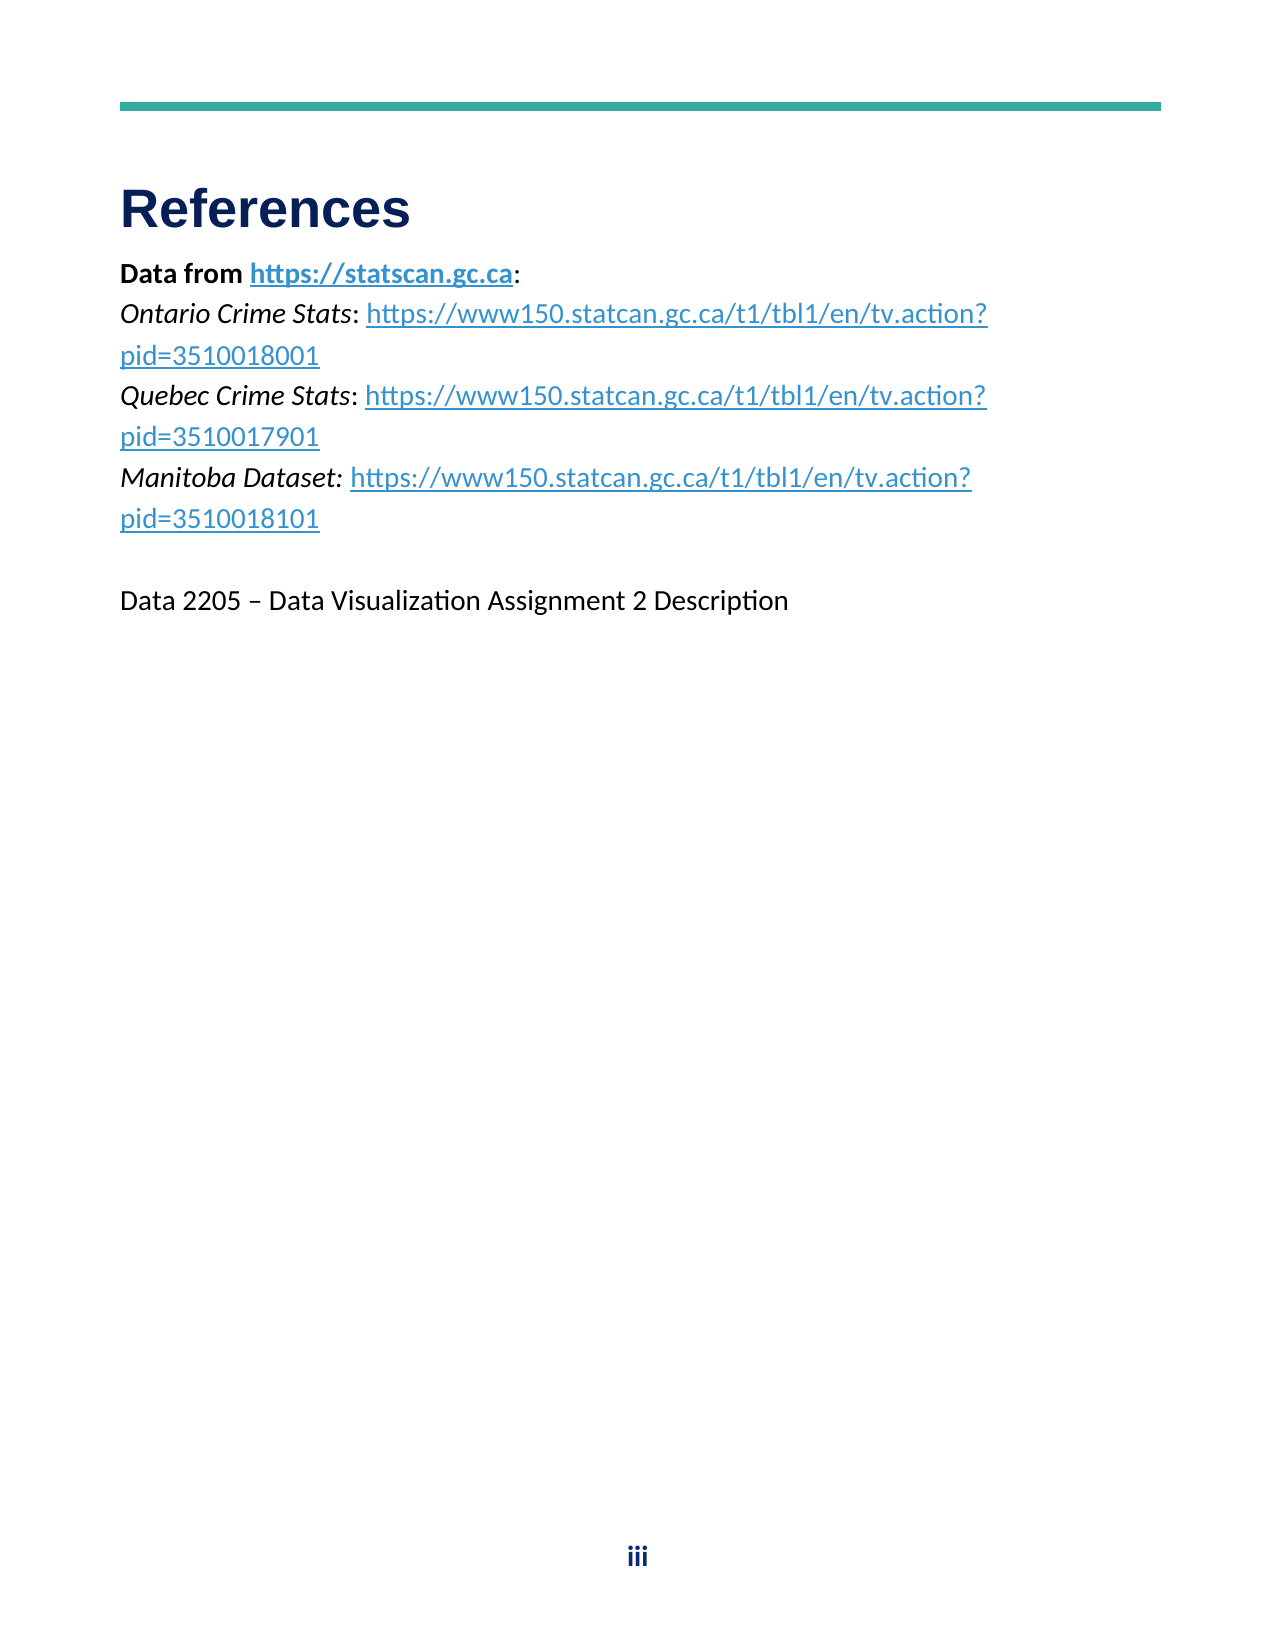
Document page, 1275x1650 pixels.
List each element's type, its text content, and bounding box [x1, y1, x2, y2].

text Quebec Crime Stats: https://www150.statcan.gc.ca/t1/tbl1/en/tv.action?pid=3510017901 [120, 377, 1155, 454]
text Ontario Crime Stats: https://www150.statcan.gc.ca/t1/tbl1/en/tv.action?pid=3510018001 [120, 296, 1155, 372]
subtitle References [120, 177, 1155, 239]
text Data from https://statscan.gc.ca: [120, 255, 1155, 290]
text Data 2205 – Data Visualization Assignment 2 Description [120, 582, 1155, 618]
text Manitoba Dataset: https://www150.statcan.gc.ca/t1/tbl1/en/tv.action?pid=3510018101 [120, 459, 1155, 536]
